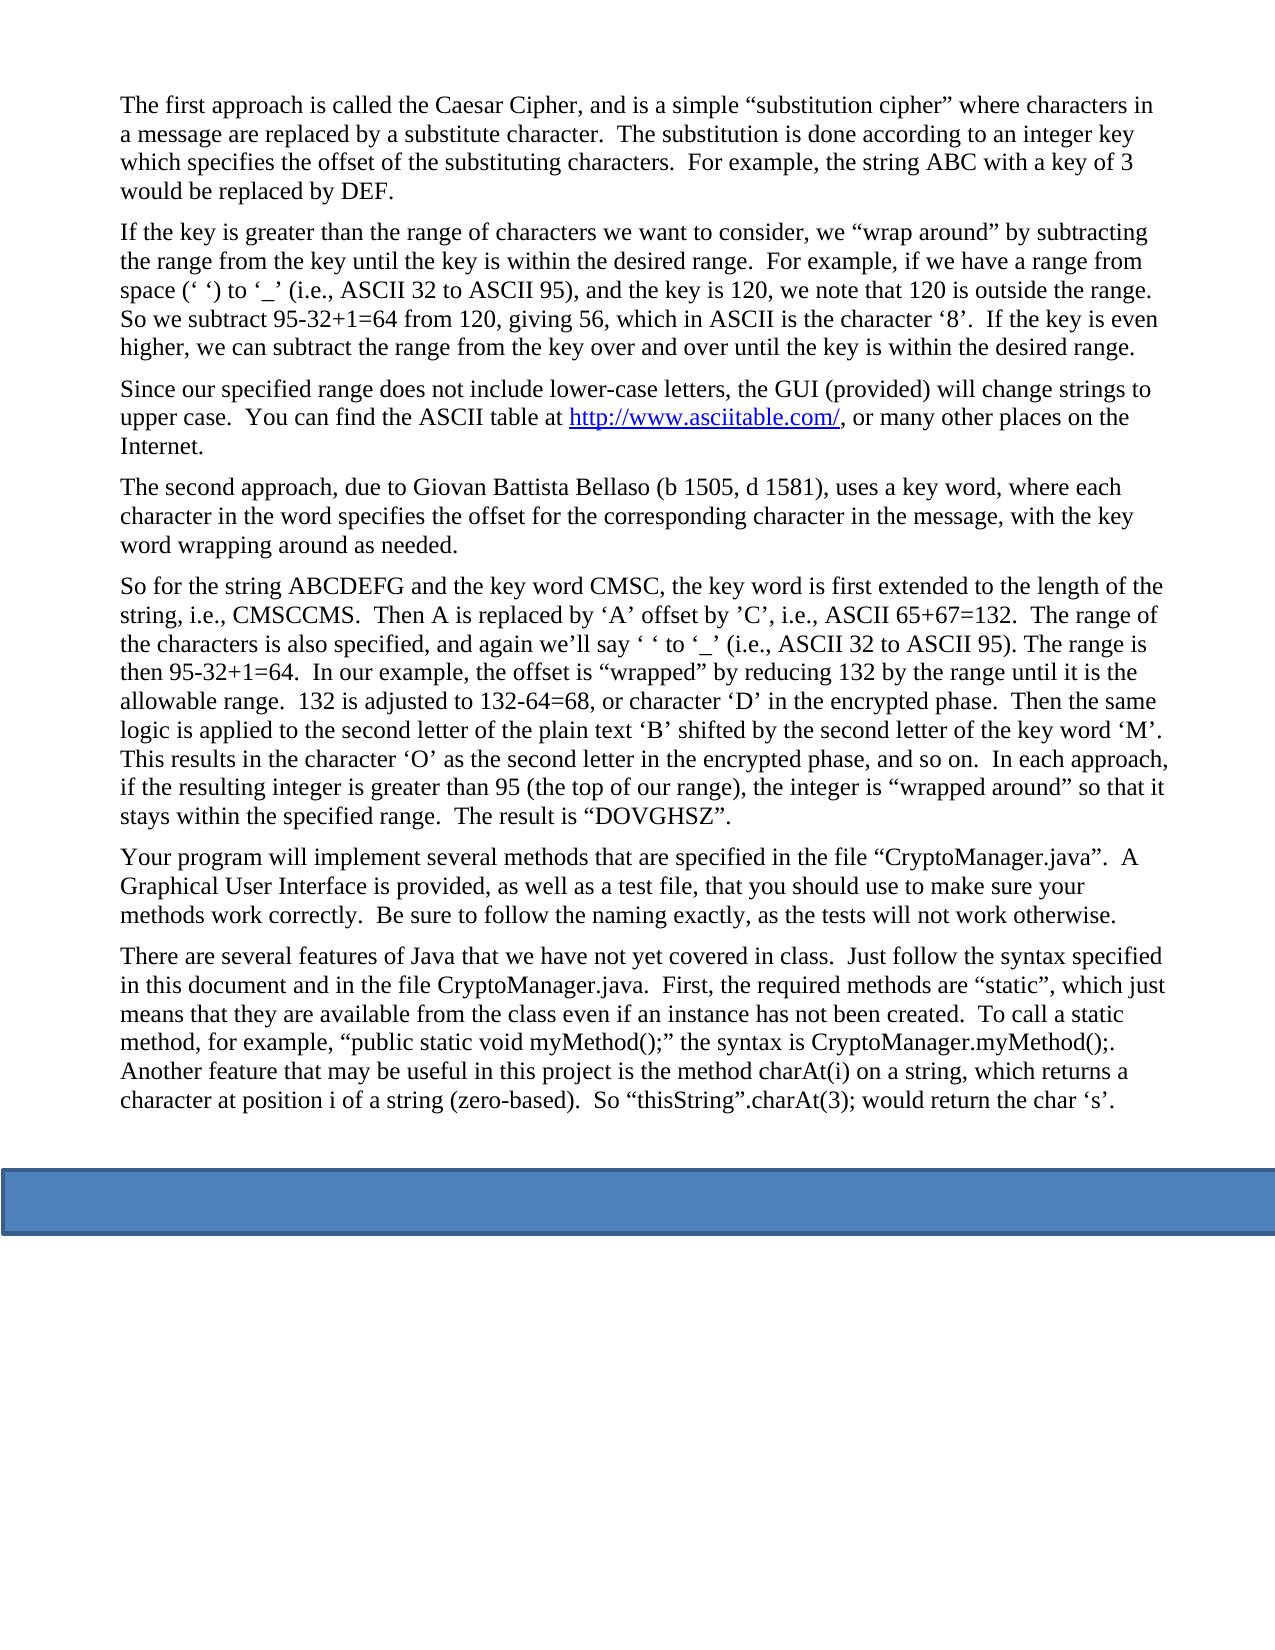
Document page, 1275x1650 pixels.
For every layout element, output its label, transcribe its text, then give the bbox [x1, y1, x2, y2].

text If the key is greater than the range of characters we want to consider, we “wrap around” by subtracting the range from the key until the key is within the desired range. For example, if we have a range from space (‘ ‘) to ‘_’ (i.e., ASCII 32 to ASCII 95), and the key is 120, we note that 120 is outside the range. So we subtract 95-32+1=64 from 120, giving 56, which in ASCII is the character ‘8’. If the key is even higher, we can subtract the range from the key over and over until the key is within the desired range. [120, 217, 1170, 361]
text Your program will implement several methods that are specified in the file “CryptoManager.java”. A Graphical User Interface is provided, as well as a test file, that you should use to make sure your methods work correctly. Be sure to follow the naming exactly, as the tests will not work otherwise. [120, 842, 1170, 929]
text The second approach, due to Giovan Battista Bellaso (b 1505, d 1581), uses a key word, where each character in the word specifies the offset for the corresponding character in the message, with the key word wrapping around as needed. [120, 472, 1170, 559]
text The first approach is called the Caesar Cipher, and is a simple “substitution cipher” where characters in a message are replaced by a substitute character. The substitution is done according to an integer key which specifies the offset of the substituting characters. For example, the string ABC with a key of 3 would be replaced by DEF. [120, 90, 1170, 205]
text There are several features of Java that we have not yet covered in class. Just follow the syntax specified in this document and in the file CryptoManager.java. First, the required methods are “static”, which just means that they are available from the class even if an instance has not been created. To call a static method, for example, “public static void myMethod();” the syntax is CryptoManager.myMethod();. Another feature that may be useful in this project is the method charAt(i) on a string, which returns a character at position i of a string (zero-based). So “thisString”.charAt(3); would return the char ‘s’. [120, 941, 1170, 1114]
text Since our specified range does not include lower-case letters, the GUI (provided) will change strings to upper case. You can find the ASCII table at http://www.asciitable.com/, or many other places on the Internet. [120, 374, 1170, 460]
text So for the string ABCDEFG and the key word CMSC, the key word is first extended to the length of the string, i.e., CMSCCMS. Then A is replaced by ‘A’ offset by ’C’, i.e., ASCII 65+67=132. The range of the characters is also specified, and again we’ll say ‘ ‘ to ‘_’ (i.e., ASCII 32 to ASCII 95). The range is then 95-32+1=64. In our example, the offset is “wrapped” by reducing 132 by the range until it is the allowable range. 132 is adjusted to 132-64=68, or character ‘D’ in the encrypted phase. Then the same logic is applied to the second letter of the plain text ‘B’ shifted by the second letter of the key word ‘M’. This results in the character ‘O’ as the second letter in the encrypted phase, and so on. In each approach, if the resulting integer is greater than 95 (the top of our range), the integer is “wrapped around” so that it stays within the specified range. The result is “DOVGHSZ”. [120, 571, 1170, 830]
